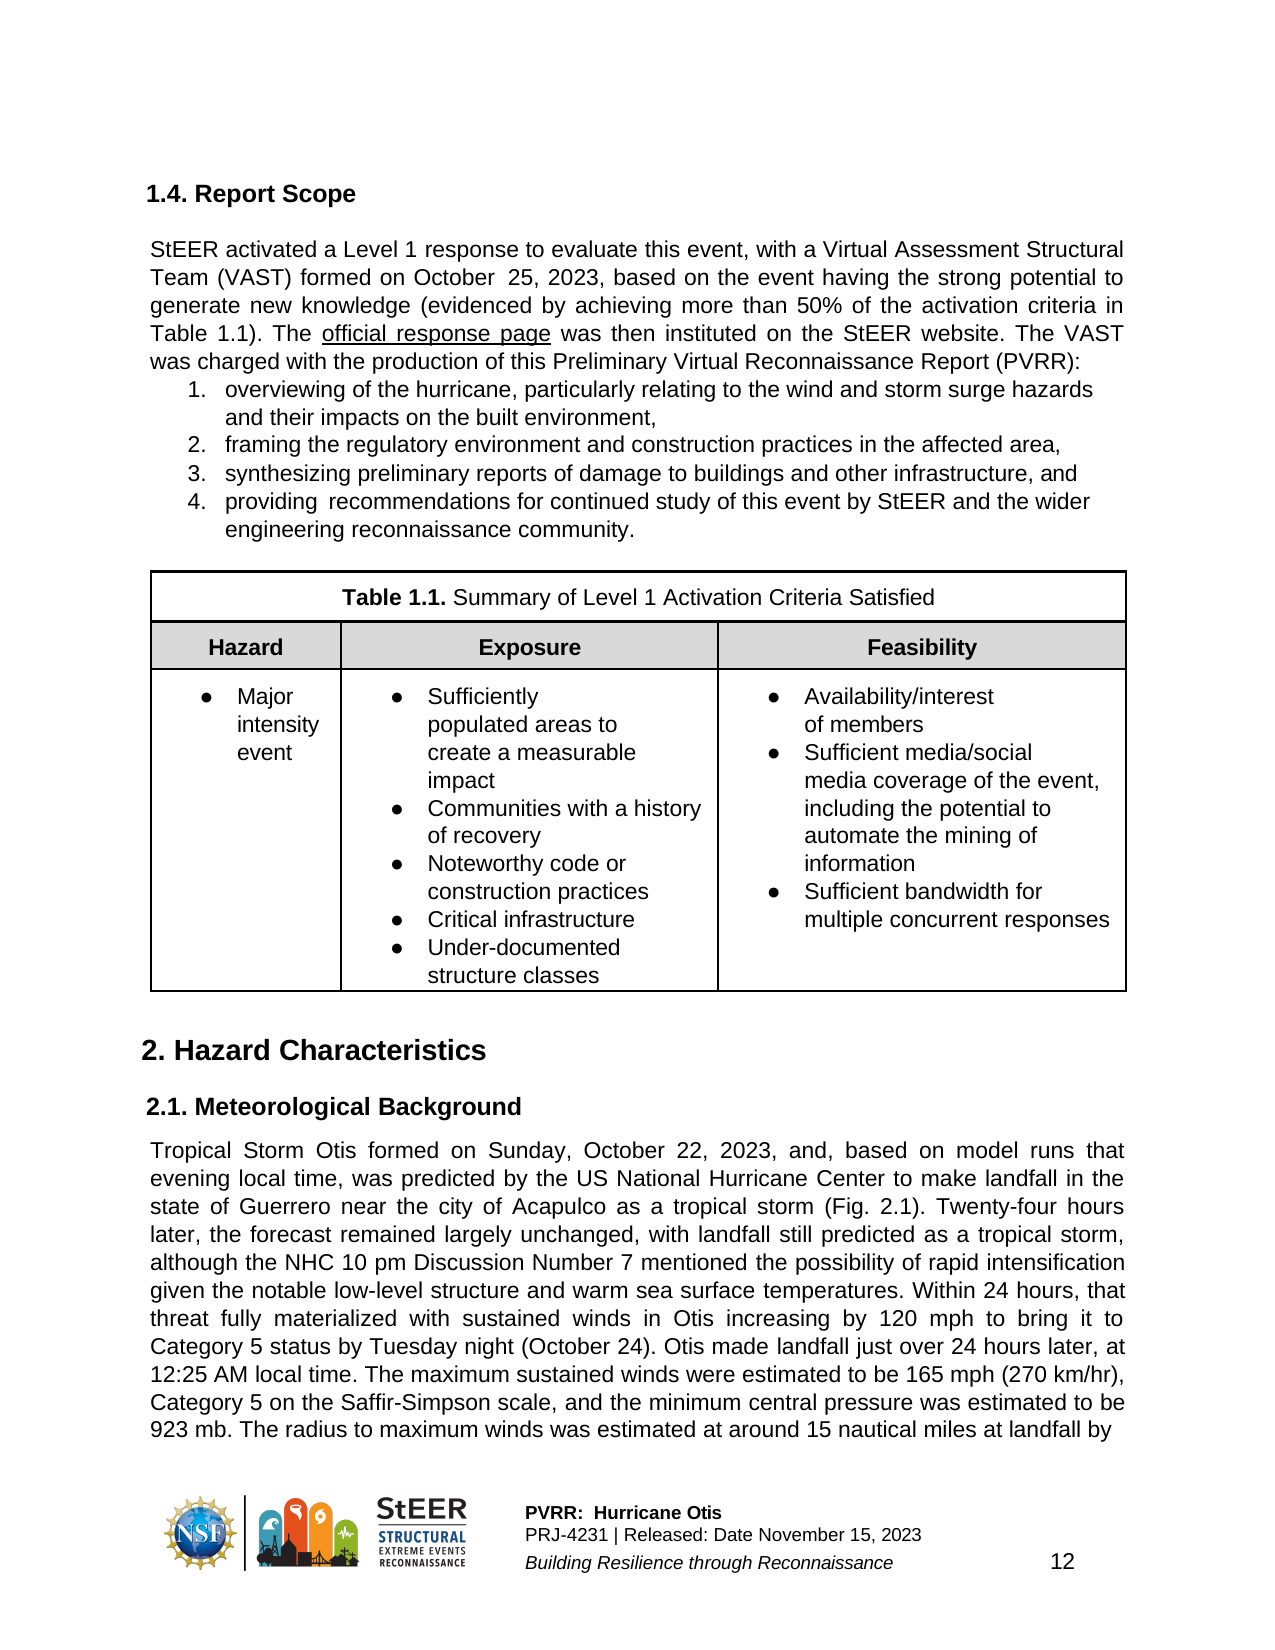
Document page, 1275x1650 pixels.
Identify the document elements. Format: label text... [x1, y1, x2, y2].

text Tropical Storm Otis formed on Sunday, October 22, 2023, and, based on model runs that evening local time, was predicted by the US National Hurricane Center to make landfall in the state of Guerrero near the city of Acapulco as a tropical storm (Fig. 2.1). Twenty-four hours later, the forecast remained largely unchanged, with landfall still predicted as a tropical storm, although the NHC 10 pm Discussion Number 7 mentioned the possibility of rapid intensification given the notable low-level structure and warm sea surface temperatures. Within 24 hours, that threat fully materialized with sustained winds in Otis increasing by 120 mph to bring it to Category 5 status by Tuesday night (October 24). Otis made landfall just over 24 hours later, at 12:25 AM local time. The maximum sustained winds were estimated to be 165 mph (270 km/hr), Category 5 on the Saffir-Simpson scale, and the minimum central pressure was estimated to be 923 mb. The radius to maximum winds was estimated at around 15 nautical miles at landfall by [150, 1137, 1125, 1443]
table_cell Sufficiently populated areas to create a measurable impact Communities with a history of recovery Noteworthy code or construction practices Critical infrastructure Under-documented structure classes [342, 670, 717, 989]
table_cell Hazard [152, 623, 340, 668]
subtitle Report Scope [146, 179, 1242, 207]
list overviewing of the hurricane, particularly relating to the wind and storm surge hazards and their impacts on the built environment, [187, 376, 1124, 430]
table_header Table 1.1. Summary of Level 1 Activation Criteria Satisfied [152, 573, 1125, 620]
list synthesizing preliminary reports of damage to buildings and other infrastructure, and [187, 459, 1242, 486]
subtitle Hazard Characteristics [141, 1033, 1242, 1066]
table_cell Exposure [342, 623, 717, 668]
table_cell Availability/interest of members Sufficient media/social media coverage of the event, including the potential to automate the mining of information Sufficient bandwidth for multiple concurrent responses [719, 670, 1125, 989]
table_cell Feasibility [719, 623, 1125, 668]
text StEER activated a Level 1 response to evaluate this event, with a Virtual Assessment Structural Team (VAST) formed on October 25, 2023, based on the event having the strong potential to generate new knowledge (evidenced by achieving more than 50% of the activation criteria in Table 1.1). The official response page was then instituted on the StEER website. The VAST was charged with the production of this Preliminary Virtual Reconnaissance Report (PVRR): [150, 236, 1125, 374]
table_cell Major intensity event [152, 670, 340, 989]
subtitle Meteorological Background [146, 1092, 1242, 1121]
picture [150, 1495, 479, 1571]
list framing the regulatory environment and construction practices in the affected area, [187, 432, 1242, 458]
list providing recommendations for continued study of this event by StEER and the wider engineering reconnaissance community. [187, 488, 1125, 542]
